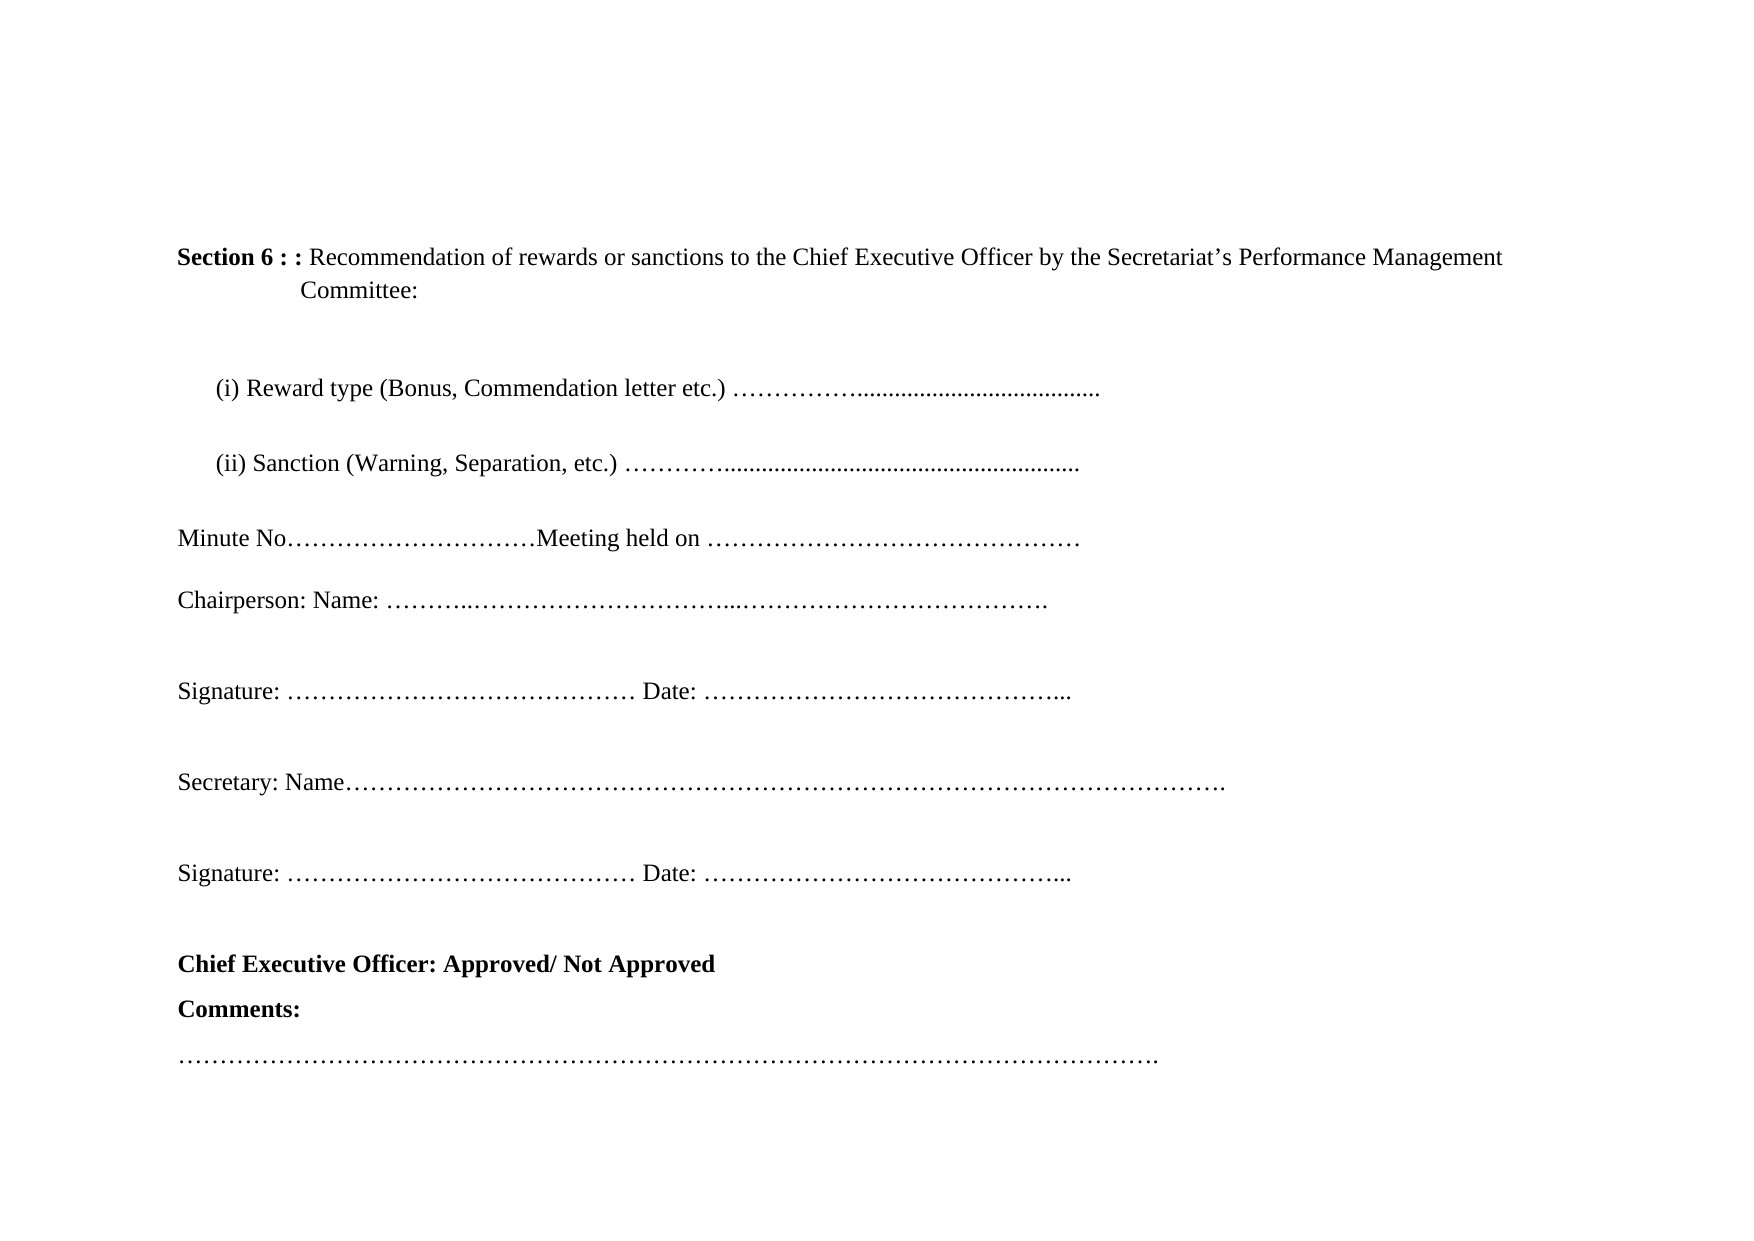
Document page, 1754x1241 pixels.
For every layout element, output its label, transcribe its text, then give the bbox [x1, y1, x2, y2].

text Chairperson: Name: ………..…………………………...………………………………. [177, 585, 1577, 614]
text Section 6 : : Recommendation of rewards or sanctions to the Chief Executive Officer by the Secretariat’s Performance Management Committee: [177, 242, 1562, 304]
list Reward type (Bonus, Commendation letter etc.) ……………....................................... [216, 373, 1577, 402]
text Minute No…………………………Meeting held on ……………………………………… [177, 523, 1573, 552]
text Signature: …………………………………… Date: ……………………………………... [177, 676, 1577, 705]
text Chief Executive Officer: Approved/ Not Approved [177, 949, 1577, 978]
text ………………………………………………………………………………………………………. [177, 1040, 1577, 1068]
text Comments: [177, 994, 1577, 1023]
text Secretary: Name……………………………………………………………………………………………. [177, 767, 1577, 796]
text Signature: …………………………………… Date: ……………………………………... [177, 858, 1577, 886]
list Sanction (Warning, Separation, etc.) …………......................................................... [216, 448, 1577, 477]
